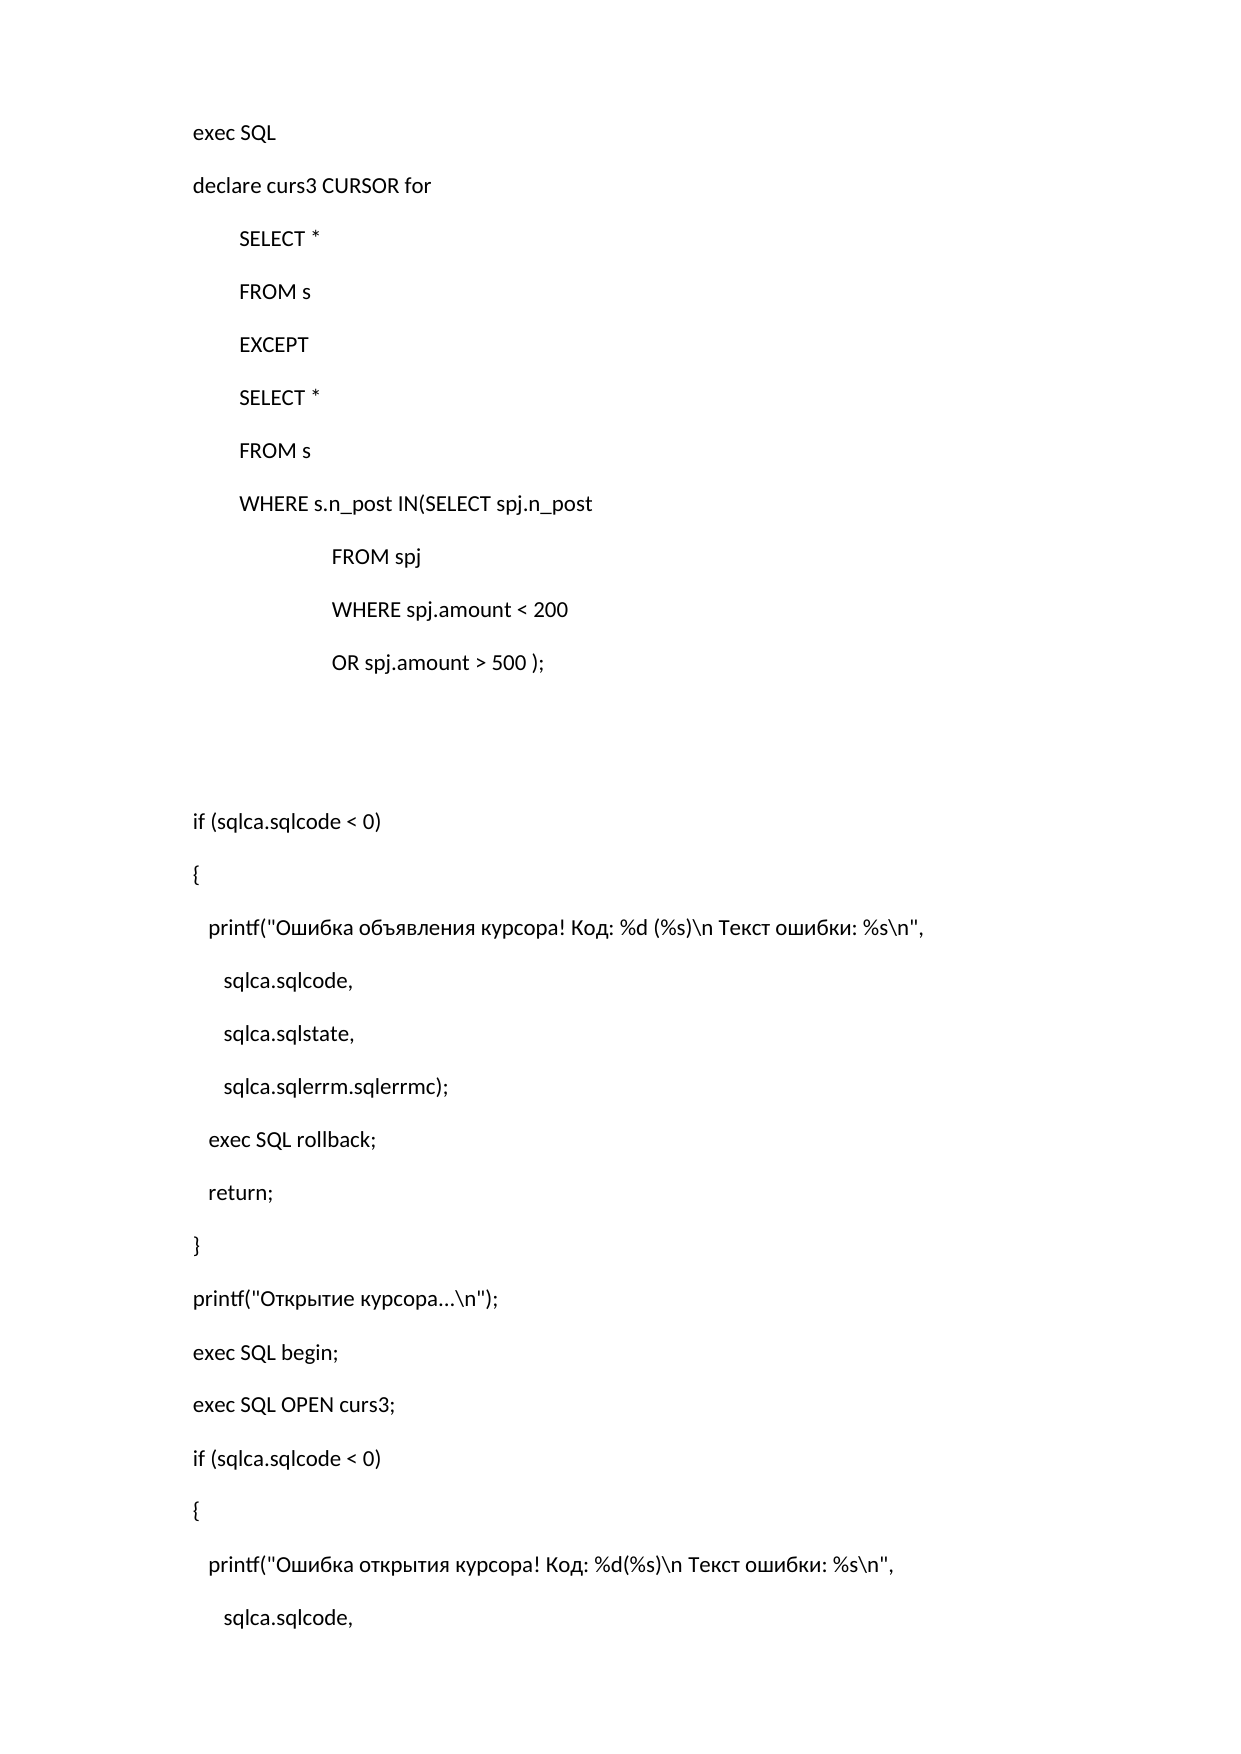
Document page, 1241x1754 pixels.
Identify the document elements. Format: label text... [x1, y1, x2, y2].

text declare curs3 CURSOR for [177, 171, 1152, 199]
text OR spj.amount > 500 ); [177, 648, 1152, 676]
text exec SQL [177, 118, 1152, 146]
text { [177, 1497, 1152, 1525]
text printf("Открытие курсора...\n"); [177, 1284, 1152, 1313]
text { [177, 860, 1152, 888]
text } [177, 1232, 1152, 1259]
text exec SQL rollback; [177, 1126, 1152, 1153]
text WHERE s.n_post IN(SELECT spj.n_post [177, 489, 1152, 517]
text SELECT * [177, 224, 1152, 252]
text if (sqlca.sqlcode < 0) [177, 1444, 1152, 1472]
text sqlca.sqlcode, [177, 1603, 1152, 1631]
text exec SQL OPEN curs3; [177, 1391, 1152, 1419]
text WHERE spj.amount < 200 [177, 595, 1152, 623]
text FROM s [177, 436, 1152, 464]
text printf("Ошибка объявления курсора! Код: %d (%s)\n Текст ошибки: %s\n", [177, 913, 1152, 941]
text EXCEPT [177, 330, 1152, 358]
text printf("Ошибка открытия курсора! Код: %d(%s)\n Текст ошибки: %s\n", [177, 1550, 1152, 1578]
text if (sqlca.sqlcode < 0) [177, 807, 1152, 835]
text return; [177, 1178, 1152, 1207]
text exec SQL begin; [177, 1338, 1152, 1366]
text SELECT * [177, 383, 1152, 411]
text sqlca.sqlerrm.sqlerrmc); [177, 1072, 1152, 1101]
text sqlca.sqlstate, [177, 1019, 1152, 1047]
text FROM s [177, 277, 1152, 305]
text FROM spj [177, 542, 1152, 570]
text sqlca.sqlcode, [177, 966, 1152, 994]
